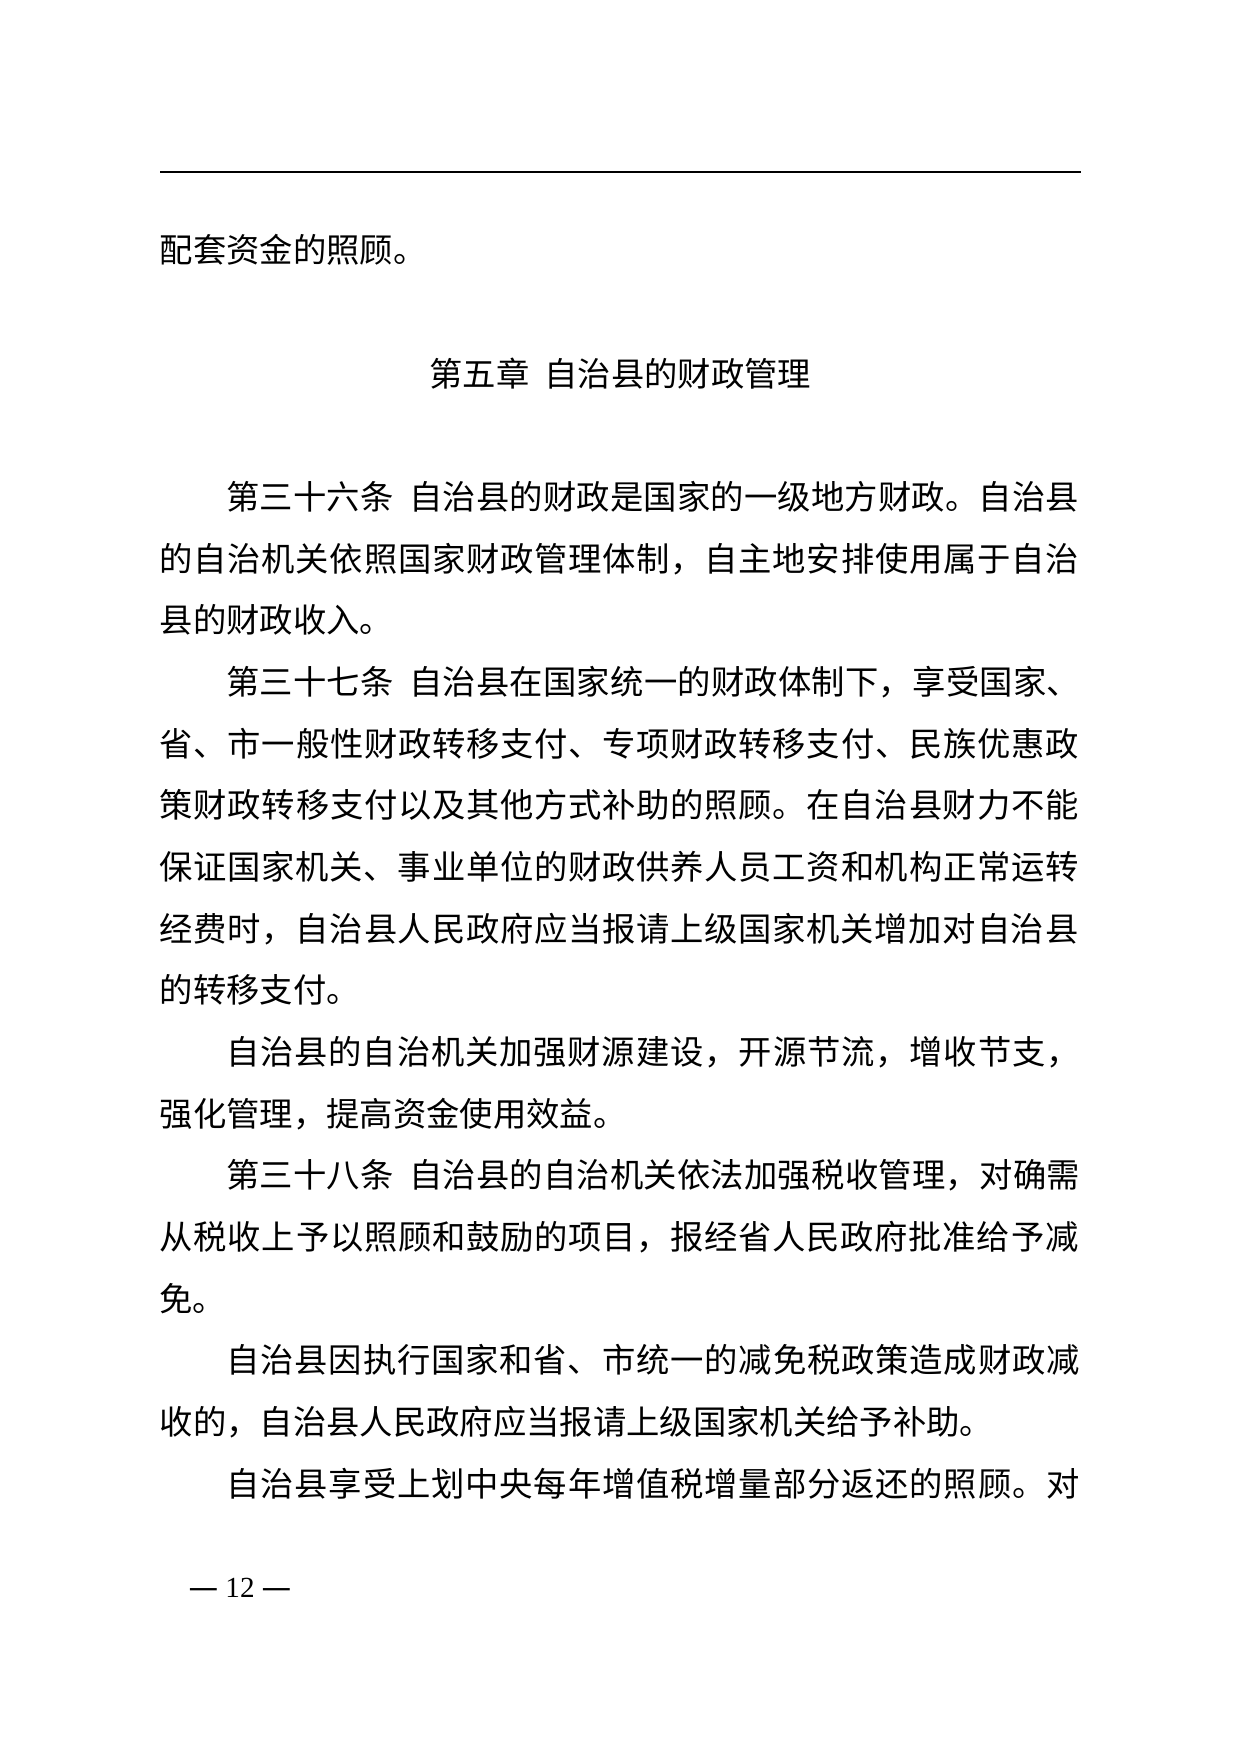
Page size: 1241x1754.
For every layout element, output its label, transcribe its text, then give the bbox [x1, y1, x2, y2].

text 第三十七条 自治县在国家统一的财政体制下，享受国家、省、市一般性财政转移支付、专项财政转移支付、民族优惠政策财政转移支付以及其他方式补助的照顾。在自治县财力不能保证国家机关、事业单位的财政供养人员工资和机构正常运转经费时，自治县人民政府应当报请上级国家机关增加对自治县的转移支付。 [159, 645, 1081, 1015]
text 自治县的自治机关加强财源建设，开源节流，增收节支，强化管理，提高资金使用效益。 [159, 1015, 1081, 1139]
text 第三十六条 自治县的财政是国家的一级地方财政。自治县的自治机关依照国家财政管理体制，自主地安排使用属于自治县的财政收入。 [159, 460, 1081, 645]
text 第三十八条 自治县的自治机关依法加强税收管理，对确需从税收上予以照顾和鼓励的项目，报经省人民政府批准给予减免。 [159, 1139, 1081, 1324]
text 自治县因执行国家和省、市统一的减免税政策造成财政减收的，自治县人民政府应当报请上级国家机关给予补助。 [159, 1324, 1081, 1447]
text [159, 1447, 1081, 1509]
text 第五章 自治县的财政管理 [159, 337, 1081, 399]
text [159, 214, 1081, 275]
